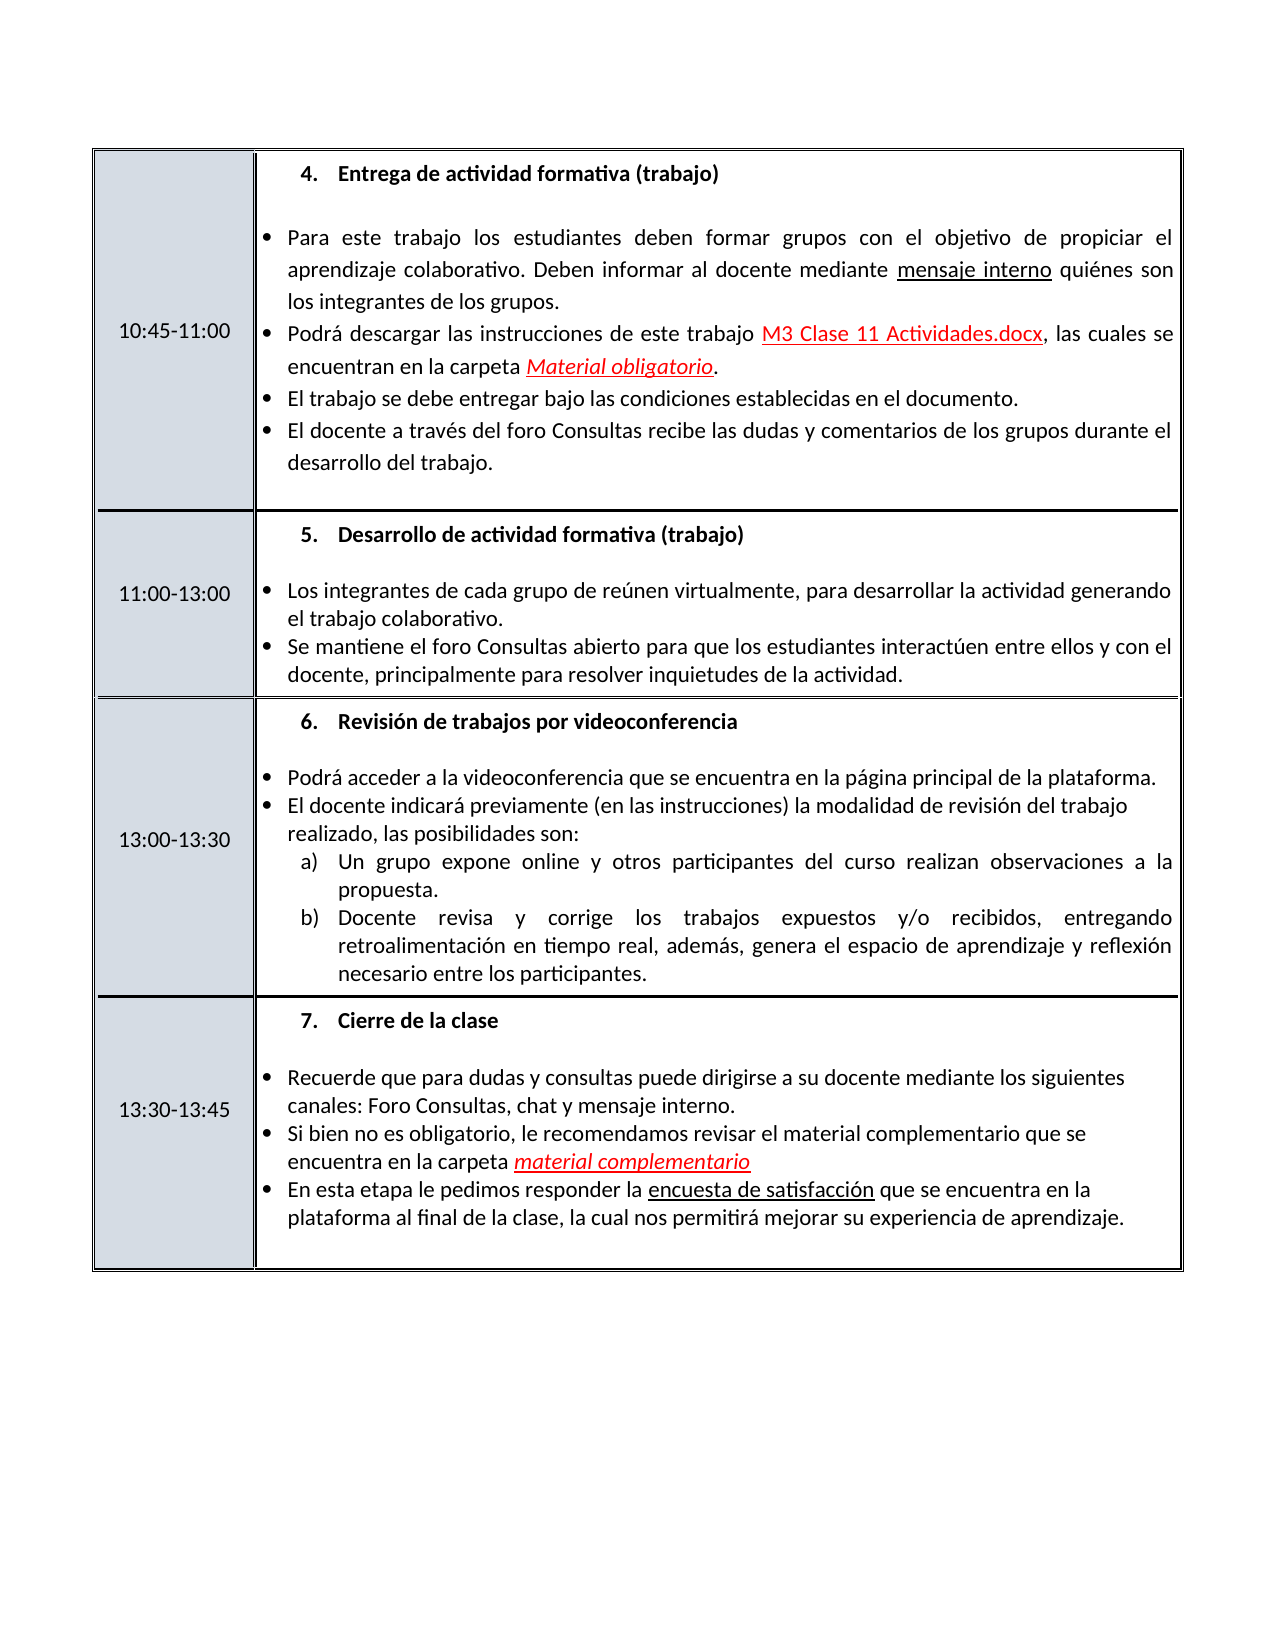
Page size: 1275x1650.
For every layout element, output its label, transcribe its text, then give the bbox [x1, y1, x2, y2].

table_cell 10:45-11:00 [94, 149, 255, 509]
table_cell Desarrollo de actividad formativa (trabajo) Los integrantes de cada grupo de reúnen virtualmente, para desarrollar la actividad generando el trabajo colaborativo. Se mantiene el foro Consultas abierto para que los estudiantes interactúen entre ellos y con el docente, principalmente para resolver inquietudes de la actividad. [257, 509, 1180, 696]
table_cell 13:00-13:30 [94, 696, 255, 995]
table_cell 13:30-13:45 [95, 995, 255, 1268]
table_cell Entrega de actividad formativa (trabajo) Para este trabajo los estudiantes deben formar grupos con el objetivo de propiciar el aprendizaje colaborativo. Deben informar al docente mediante mensaje interno quiénes son los integrantes de los grupos. Podrá descargar las instrucciones de este trabajo M3 Clase 11 Actividades.docx, las cuales se encuentran en la carpeta Material obligatorio. El trabajo se debe entregar bajo las condiciones establecidas en el documento. El docente a través del foro Consultas recibe las dudas y comentarios de los grupos durante el desarrollo del trabajo. [255, 151, 1180, 509]
table_cell Revisión de trabajos por videoconferencia Podrá acceder a la videoconferencia que se encuentra en la página principal de la plataforma. El docente indicará previamente (en las instrucciones) la modalidad de revisión del trabajo realizado, las posibilidades son: Un grupo expone online y otros participantes del curso realizan observaciones a la propuesta. Docente revisa y corrige los trabajos expuestos y/o recibidos, entregando retroalimentación en tiempo real, además, genera el espacio de aprendizaje y reflexión necesario entre los participantes. [255, 696, 1182, 995]
table_cell Cierre de la clase Recuerde que para dudas y consultas puede dirigirse a su docente mediante los siguientes canales: Foro Consultas, chat y mensaje interno. Si bien no es obligatorio, le recomendamos revisar el material complementario que se encuentra en la carpeta material complementario En esta etapa le pedimos responder la encuesta de satisfacción que se encuentra en la plataforma al final de la clase, la cual nos permitirá mejorar su experiencia de aprendizaje. [255, 995, 1180, 1268]
table_cell 11:00-13:00 [95, 509, 253, 696]
